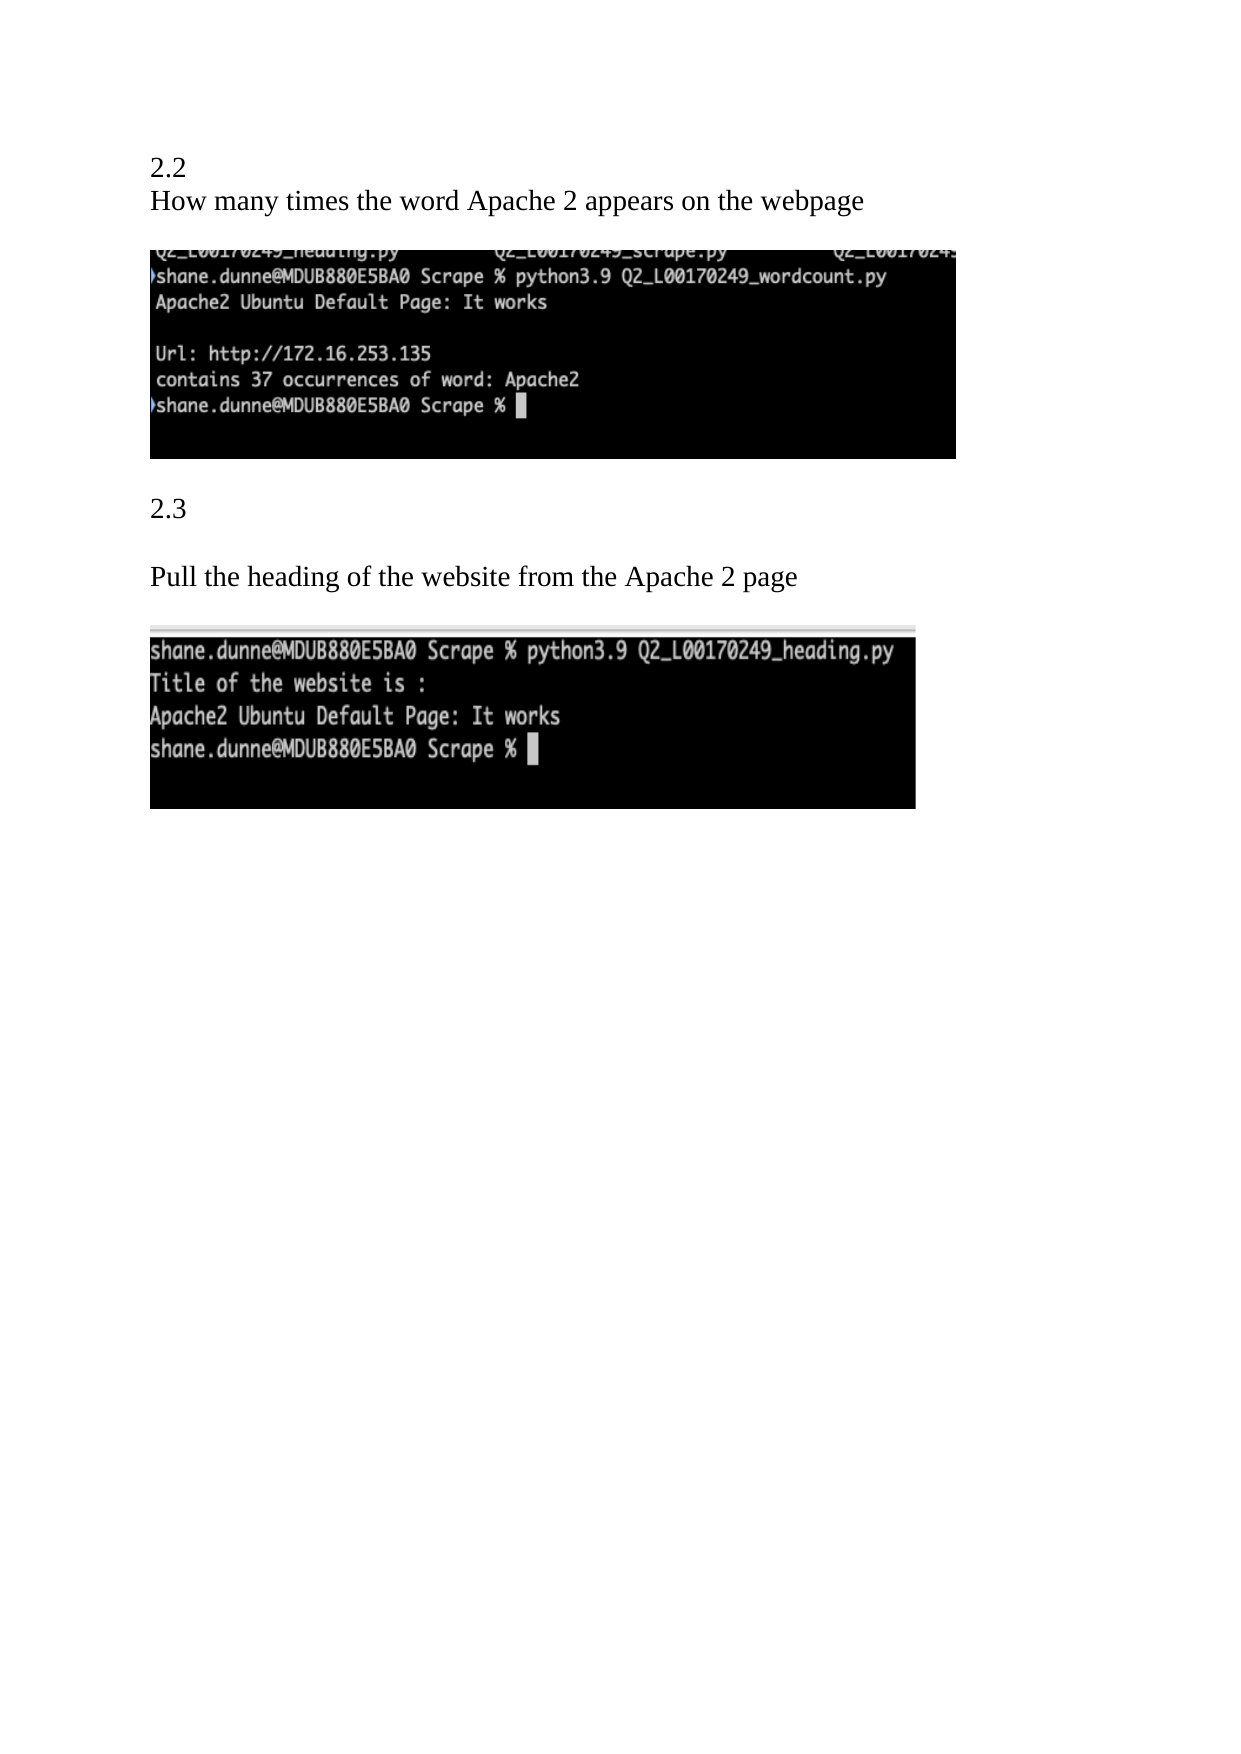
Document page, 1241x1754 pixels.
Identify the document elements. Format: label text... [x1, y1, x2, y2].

text 2.2 [150, 150, 1090, 183]
text How many times the word Apache 2 appears on the webpage [150, 183, 1090, 217]
picture [150, 250, 956, 459]
picture [150, 625, 916, 809]
text Pull the heading of the website from the Apache 2 page [150, 559, 1090, 592]
text 2.3 [150, 492, 1090, 525]
